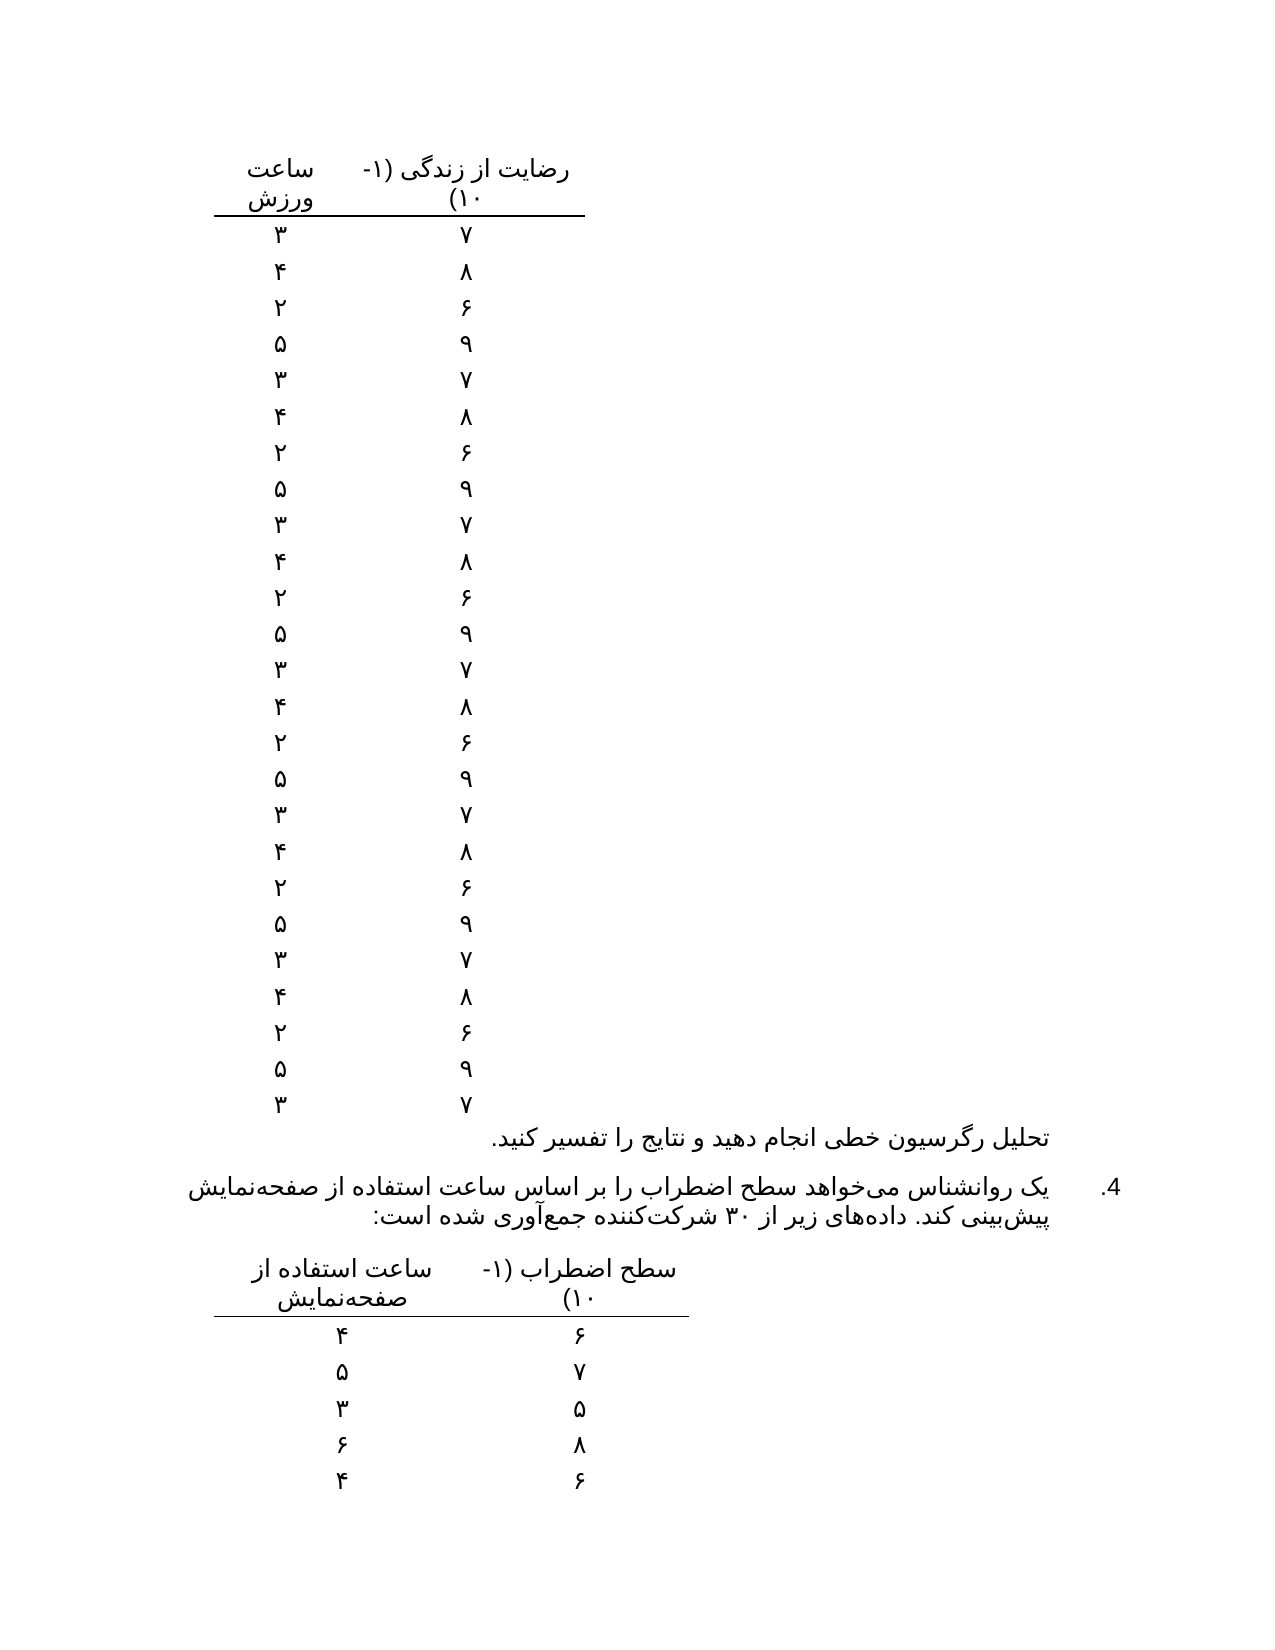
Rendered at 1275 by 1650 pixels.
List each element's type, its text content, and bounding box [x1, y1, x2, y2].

table_cell ۶ [348, 289, 585, 325]
table_cell ۲ [214, 869, 347, 905]
table_cell ۳ [214, 362, 347, 398]
table_cell ۵ [214, 470, 347, 507]
table_cell ۸ [348, 543, 585, 579]
table_cell ۴ [214, 978, 347, 1014]
table_cell ۹ [348, 615, 585, 652]
table_cell ۸ [348, 253, 585, 289]
table_header رضایت از زندگی (۱-۱۰) [348, 150, 585, 215]
table_cell ۶ [348, 434, 585, 470]
table_cell ۶ [348, 869, 585, 905]
table_cell ۳ [214, 652, 347, 688]
table_cell ۵ [214, 905, 347, 942]
table_cell ۶ [348, 1014, 585, 1050]
table_cell ۳ [214, 1087, 347, 1123]
table_cell ۸ [348, 398, 585, 434]
table_cell ۴ [214, 688, 347, 724]
table_cell ۲ [214, 724, 347, 760]
table_cell ۹ [348, 325, 585, 362]
table_cell ۷ [348, 942, 585, 978]
table_cell ۷ [348, 797, 585, 833]
table_cell ۷ [348, 217, 585, 253]
table_cell ۲ [214, 289, 347, 325]
table_cell ۴ [214, 543, 347, 579]
table_cell ۸ [471, 1426, 689, 1462]
table_cell ۳ [214, 1390, 471, 1426]
table_cell ۵ [214, 325, 347, 362]
table_cell ۴ [214, 1462, 471, 1498]
table_cell ۹ [348, 905, 585, 942]
table_cell ۹ [348, 470, 585, 507]
table_cell ۳ [214, 797, 347, 833]
table_cell ۵ [214, 760, 347, 797]
table_cell ۷ [471, 1354, 689, 1390]
table_cell ۲ [214, 1014, 347, 1050]
table_cell ۶ [348, 579, 585, 615]
table_header ساعت ورزش [214, 150, 347, 215]
table_cell ۸ [348, 833, 585, 869]
table_cell ۹ [348, 760, 585, 797]
table_cell ۴ [214, 1317, 471, 1353]
table_cell ۵ [214, 1354, 471, 1390]
table_cell ۶ [214, 1426, 471, 1462]
table_cell ۳ [214, 507, 347, 543]
table_cell ۸ [348, 688, 585, 724]
table_cell ۵ [214, 615, 347, 652]
table_cell ۴ [214, 833, 347, 869]
table_cell ۲ [214, 579, 347, 615]
list یک روانشناس می‌خواهد سطح اضطراب را بر اساس ساعت استفاده از صفحه‌نمایش پیش‌بینی کند. داده‌های زیر از ۳۰ شرکت‌کننده جمع‌آوری شده است: [150, 1172, 1100, 1230]
table_cell ۳ [214, 217, 347, 253]
table_cell ۷ [348, 1087, 585, 1123]
table_cell ۵ [471, 1390, 689, 1426]
table_cell ۷ [348, 362, 585, 398]
table_cell ۶ [348, 724, 585, 760]
table_cell ۹ [348, 1050, 585, 1087]
table_cell ۴ [214, 398, 347, 434]
table_cell ۴ [214, 253, 347, 289]
table_cell ۳ [214, 942, 347, 978]
table_header ساعت استفاده از صفحه‌نمایش [214, 1251, 471, 1316]
table_cell ۷ [348, 507, 585, 543]
table_cell ۶ [471, 1317, 689, 1353]
table_cell ۸ [348, 978, 585, 1014]
table_cell ۲ [214, 434, 347, 470]
table_header سطح اضطراب (۱-۱۰) [471, 1251, 689, 1316]
table_cell ۷ [348, 652, 585, 688]
table_cell ۵ [214, 1050, 347, 1087]
table_cell ۶ [471, 1462, 689, 1498]
list تحلیل رگرسیون خطی انجام دهید و نتایج را تفسیر کنید. [150, 1123, 1100, 1152]
